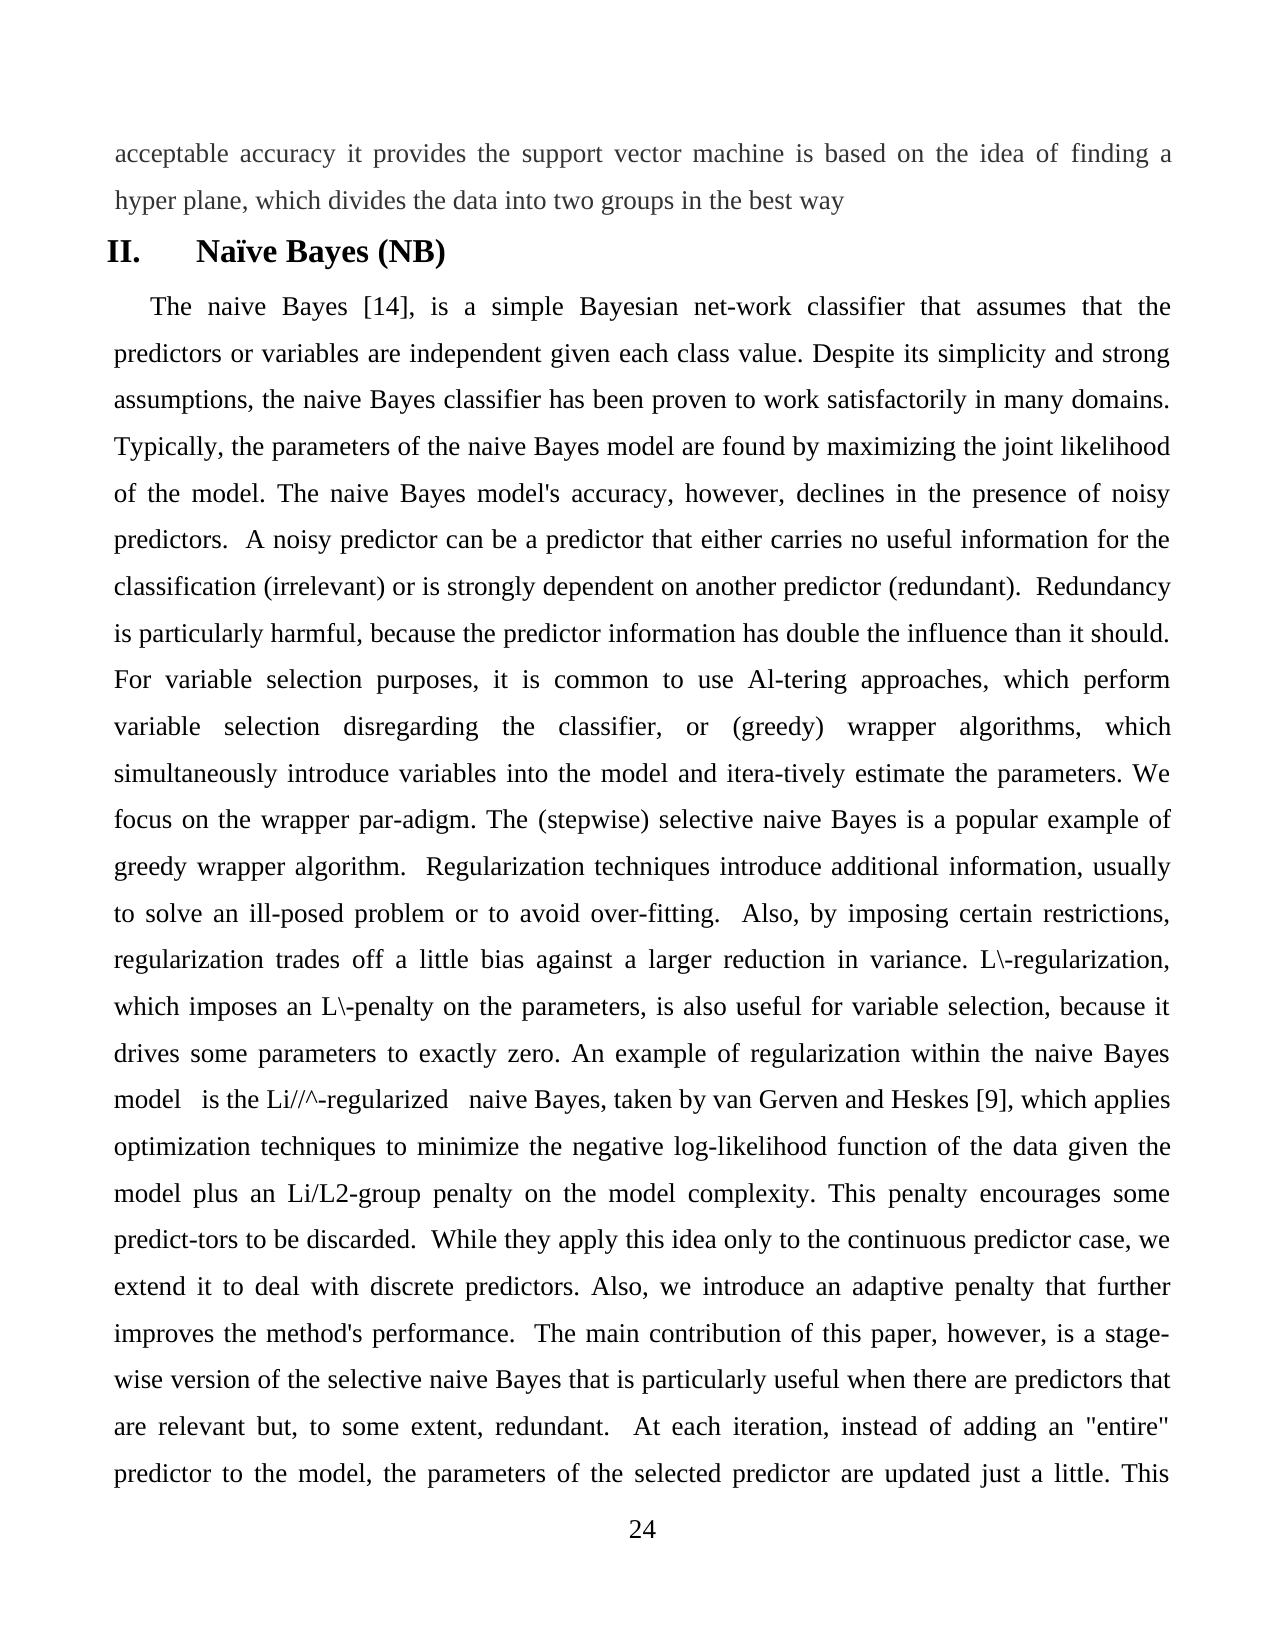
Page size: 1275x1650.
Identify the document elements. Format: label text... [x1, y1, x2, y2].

subtitle Naïve Bayes (NB) [141, 231, 1082, 269]
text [114, 137, 1172, 215]
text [113, 290, 1172, 1488]
